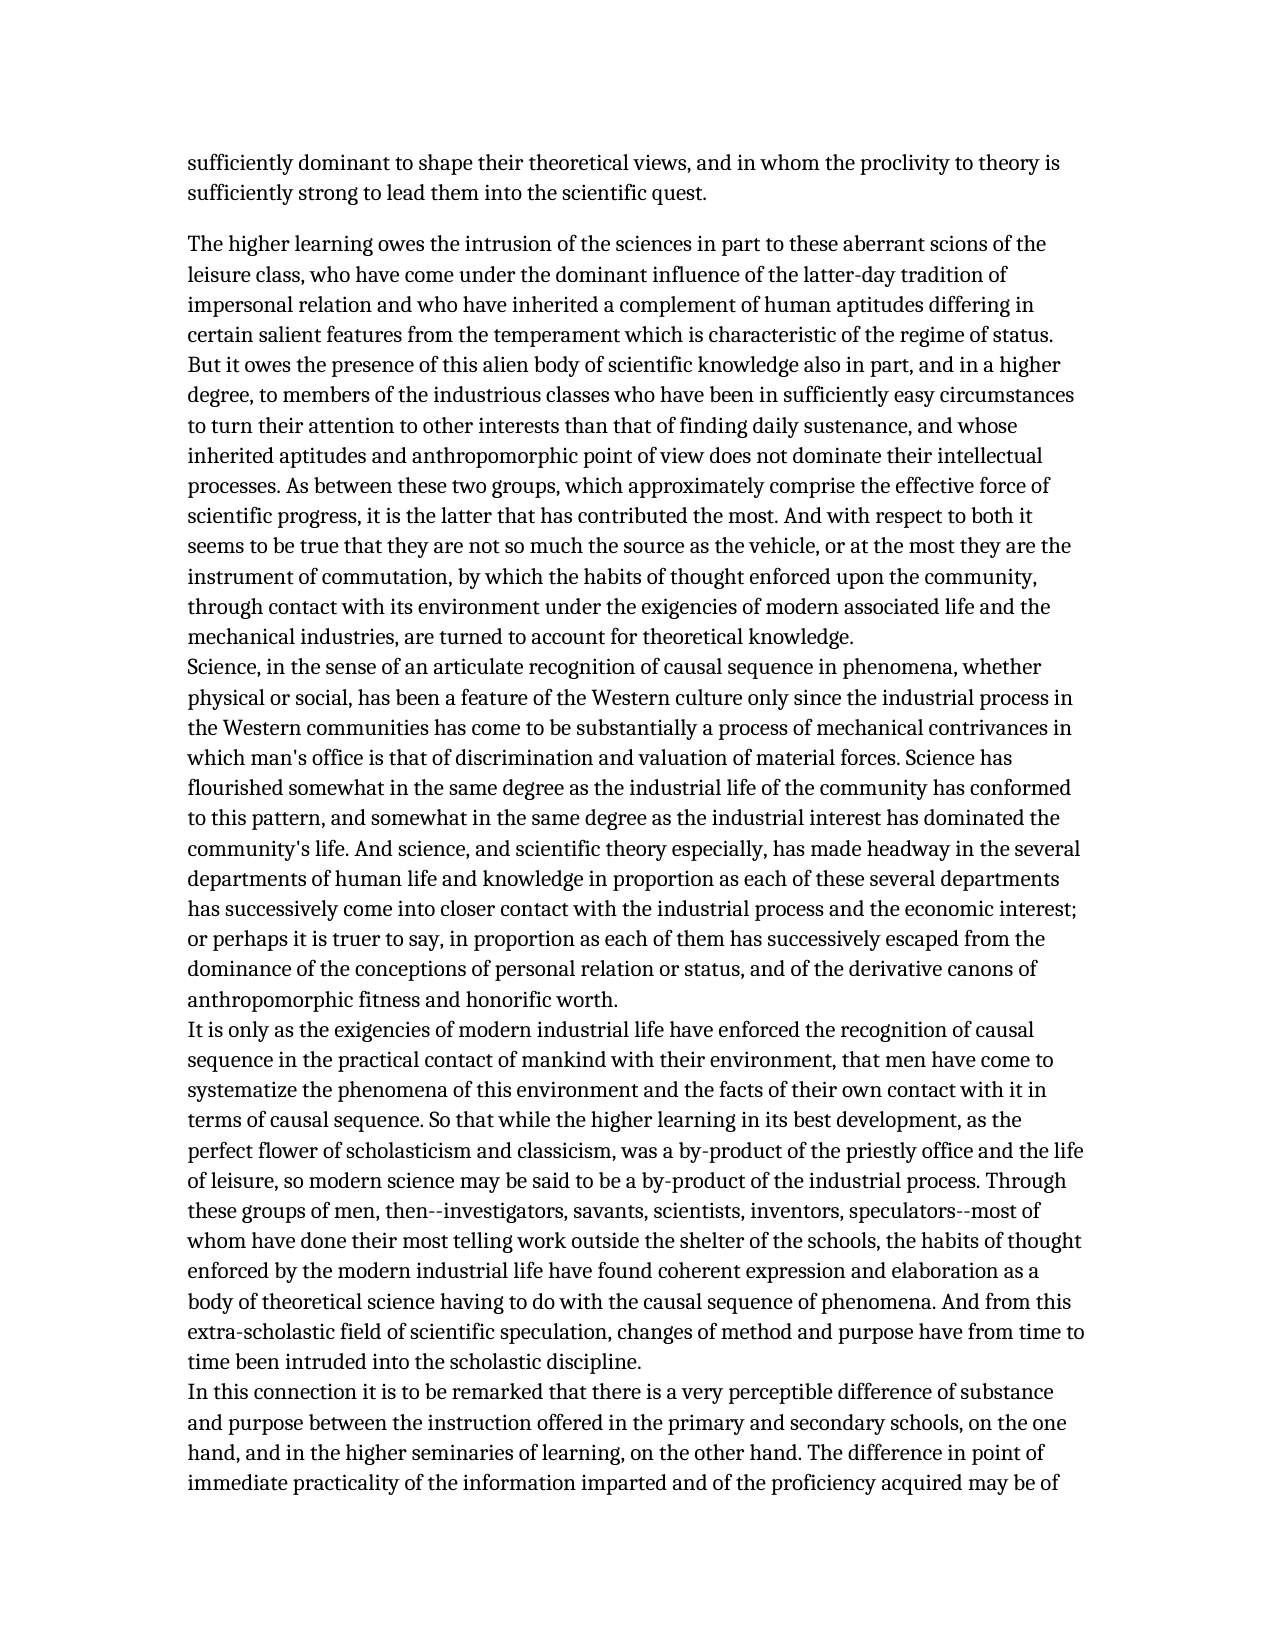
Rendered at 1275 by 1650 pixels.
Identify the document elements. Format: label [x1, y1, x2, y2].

text [187, 231, 1087, 1496]
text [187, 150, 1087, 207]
